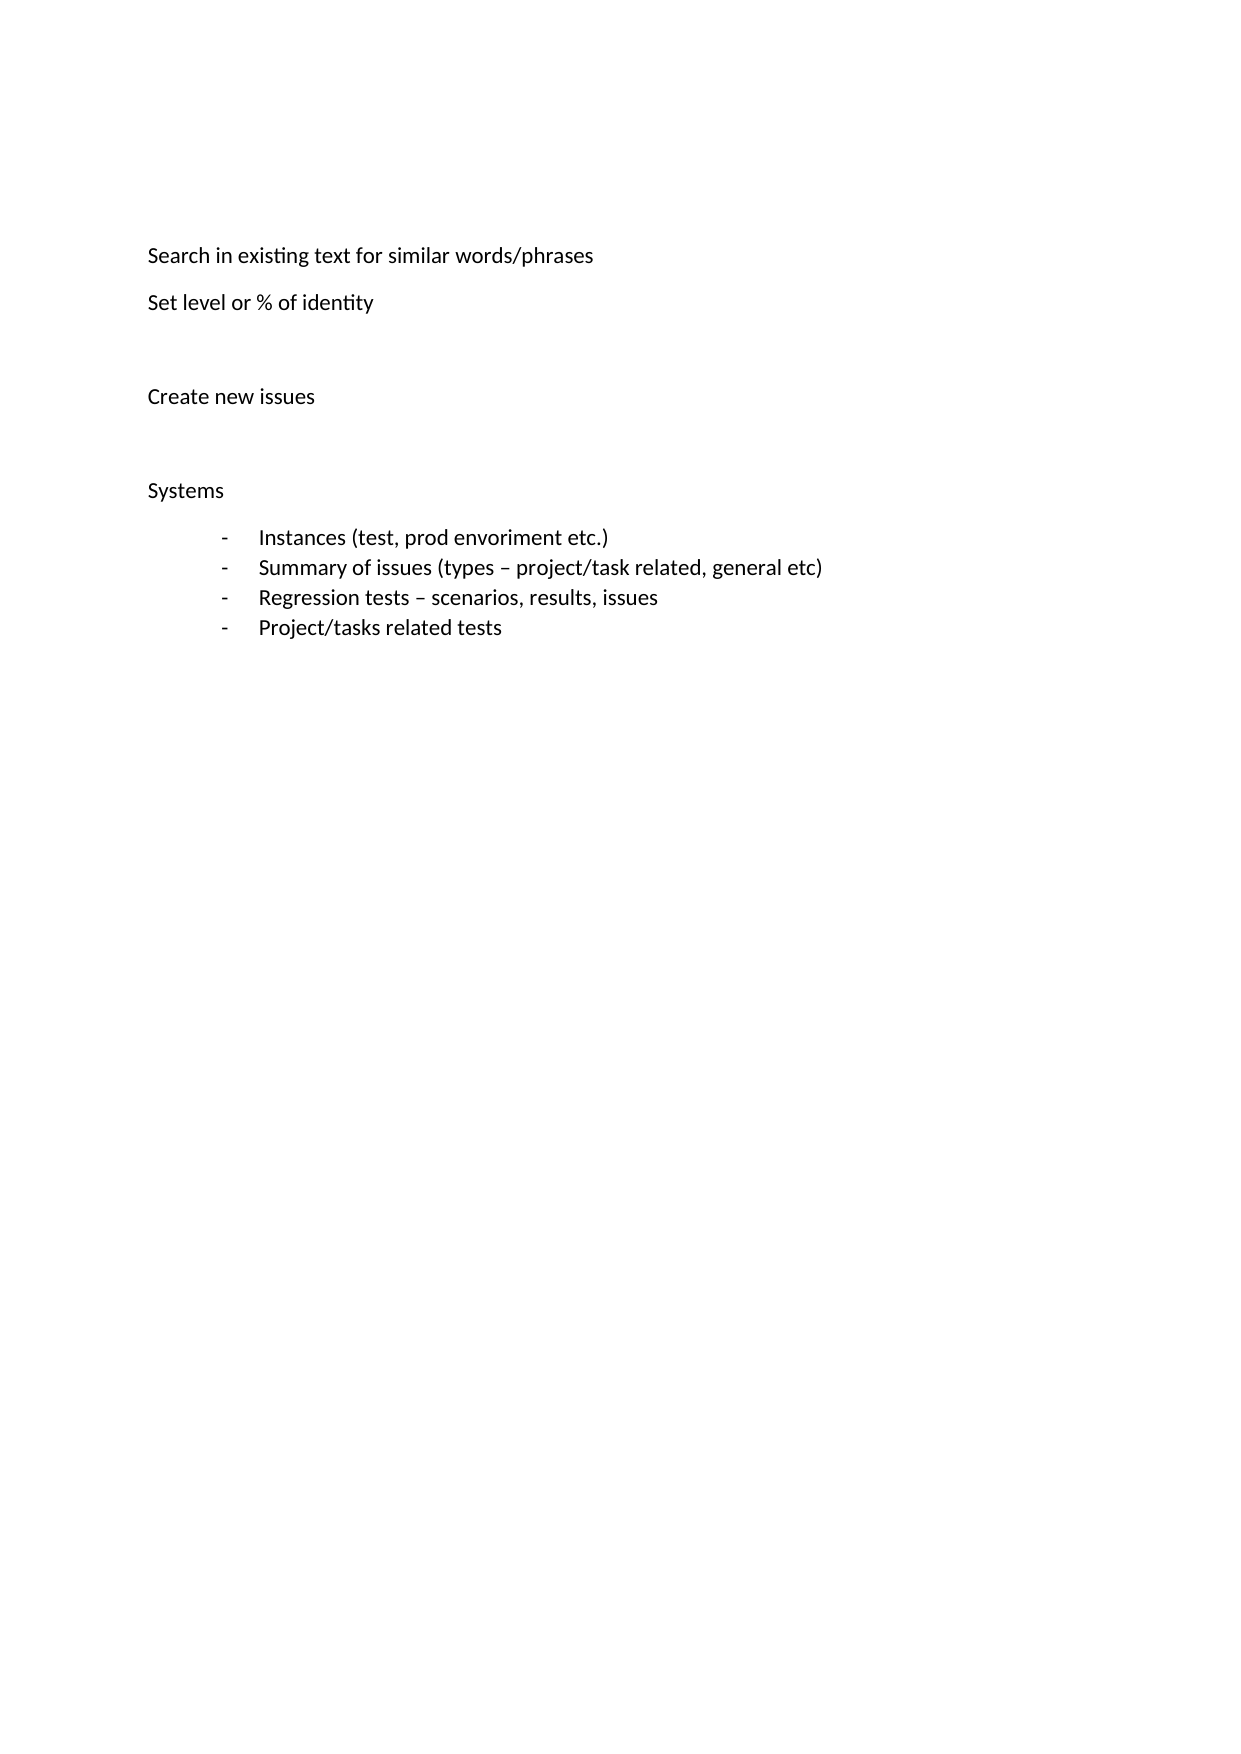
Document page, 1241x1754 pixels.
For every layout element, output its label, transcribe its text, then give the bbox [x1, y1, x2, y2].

text Set level or % of identity [148, 288, 1093, 316]
text Search in existing text for similar words/phrases [148, 241, 1093, 269]
text Create new issues [148, 382, 1093, 410]
list Regression tests – scenarios, results, issues [221, 583, 1093, 611]
list Project/tasks related tests [221, 613, 1093, 641]
list Instances (test, prod envoriment etc.) [221, 523, 1093, 551]
list Summary of issues (types – project/task related, general etc) [221, 553, 1093, 581]
text Systems [148, 476, 1093, 504]
